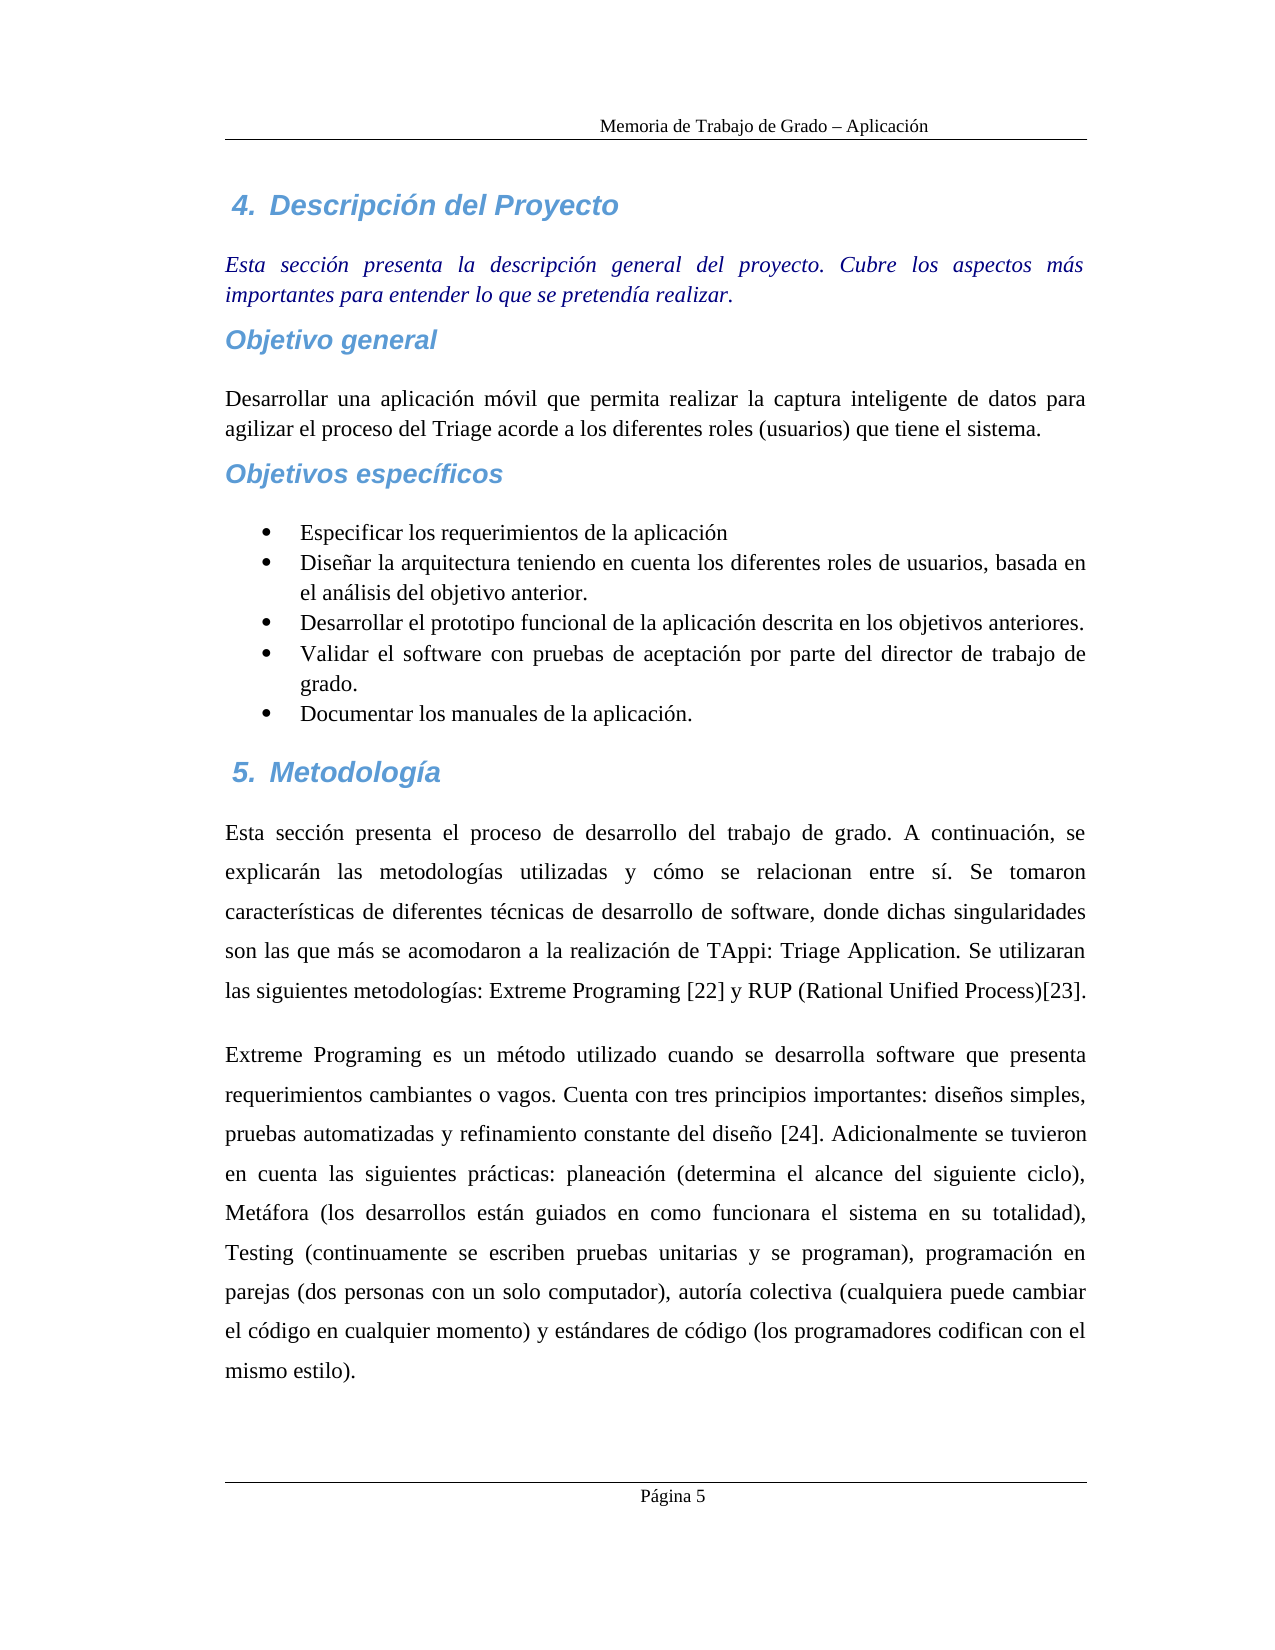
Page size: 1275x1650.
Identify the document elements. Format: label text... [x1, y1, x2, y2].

list Especificar los requerimientos de la aplicación [262, 519, 1087, 545]
subtitle Objetivo general [225, 324, 1087, 355]
subtitle Metodología [232, 755, 1087, 789]
list Validar el software con pruebas de aceptación por parte del director de trabajo de grado. [262, 639, 1087, 696]
list Diseñar la arquitectura teniendo en cuenta los diferentes roles de usuarios, basada en el análisis del objetivo anterior. [262, 549, 1087, 606]
list Desarrollar el prototipo funcional de la aplicación descrita en los objetivos anteriores. [262, 609, 1087, 636]
text Desarrollar una aplicación móvil que permita realizar la captura inteligente de datos para agilizar el proceso del Triage acorde a los diferentes roles (usuarios) que tiene el sistema. [225, 385, 1087, 441]
list Documentar los manuales de la aplicación. [262, 700, 1087, 726]
text Esta sección presenta el proceso de desarrollo del trabajo de grado. A continuación, se explicarán las metodologías utilizadas y cómo se relacionan entre sí. Se tomaron características de diferentes técnicas de desarrollo de software, donde dichas singularidades son las que más se acomodaron a la realización de TAppi: Triage Application. Se utilizaran las siguientes metodologías: Extreme Programing [22] y RUP (Rational Unified Process)[23]. [225, 819, 1087, 1003]
text Esta sección presenta la descripción general del proyecto. Cubre los aspectos más importantes para entender lo que se pretendía realizar. [225, 251, 1087, 308]
text Extreme Programing es un método utilizado cuando se desarrolla software que presenta requerimientos cambiantes o vagos. Cuenta con tres principios importantes: diseños simples, pruebas automatizadas y refinamiento constante del diseño [24]. Adicionalmente se tuvieron en cuenta las siguientes prácticas: planeación (determina el alcance del siguiente ciclo), Metáfora (los desarrollos están guiados en como funcionara el sistema en su totalidad), Testing (continuamente se escriben pruebas unitarias y se programan), programación en parejas (dos personas con un solo computador), autoría colectiva (cualquiera puede cambiar el código en cualquier momento) y estándares de código (los programadores codifican con el mismo estilo). [225, 1041, 1087, 1383]
subtitle Objetivos específicos [225, 458, 1087, 489]
subtitle Descripción del Proyecto [232, 187, 1087, 221]
